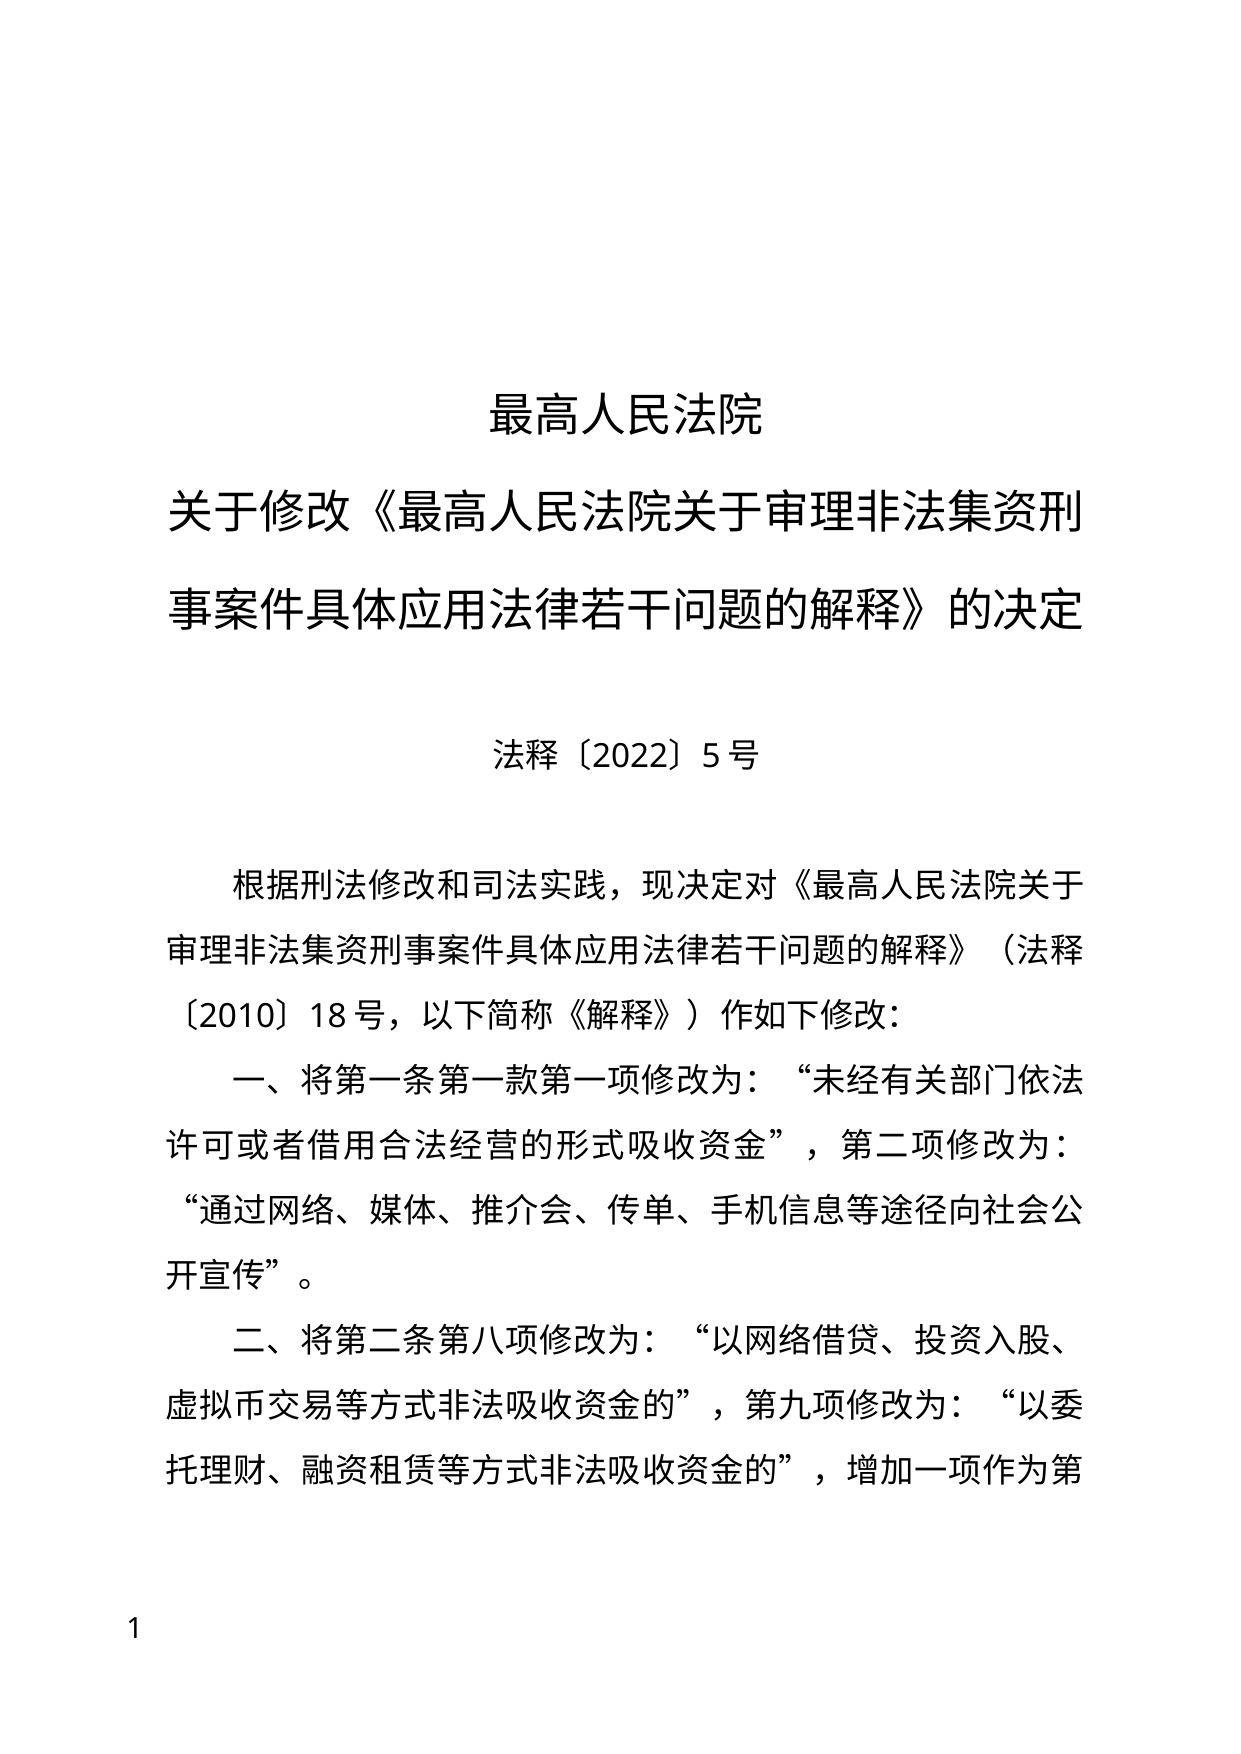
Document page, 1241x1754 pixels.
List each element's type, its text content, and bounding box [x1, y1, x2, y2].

text 根据刑法修改和司法实践，现决定对《最高人民法院关于审理非法集资刑事案件具体应用法律若干问题的解释》（法释〔2010〕18号，以下简称《解释》）作如下修改： [165, 850, 1087, 1045]
text 法释〔2022〕5号 [165, 720, 1087, 785]
text 关于修改《最高人民法院关于审理非法集资刑事案件具体应用法律若干问题的解释》的决定 [165, 460, 1087, 655]
text 一、将第一条第一款第一项修改为：“未经有关部门依法许可或者借用合法经营的形式吸收资金”，第二项修改为：“通过网络、媒体、推介会、传单、手机信息等途径向社会公开宣传”。 [165, 1045, 1087, 1305]
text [165, 1305, 1087, 1500]
text 最高人民法院 [165, 363, 1087, 460]
